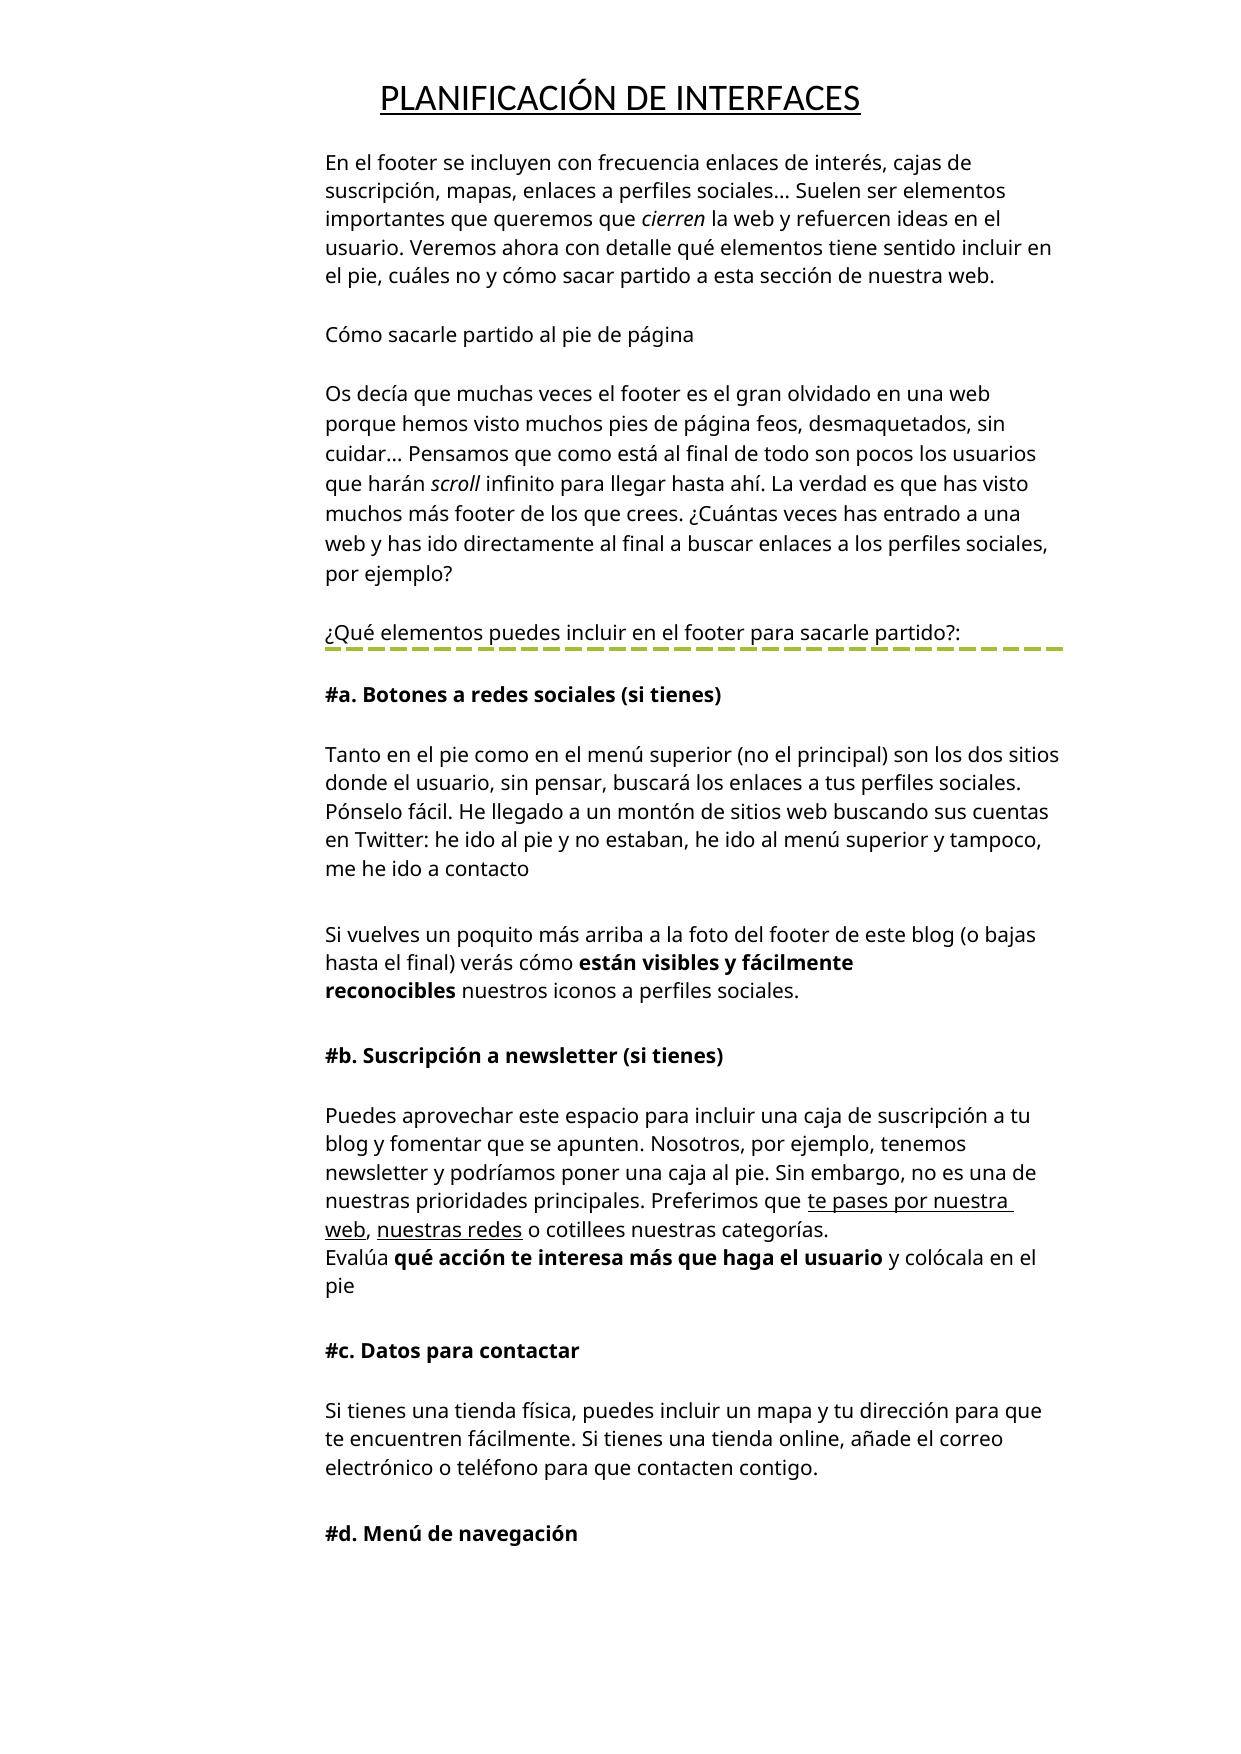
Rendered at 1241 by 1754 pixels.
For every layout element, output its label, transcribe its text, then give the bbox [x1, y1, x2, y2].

text Puedes aprovechar este espacio para incluir una caja de suscripción a tu blog y fomentar que se apunten. Nosotros, por ejemplo, tenemos newsletter y podríamos poner una caja al pie. Sin embargo, no es una de nuestras prioridades principales. Preferimos que te pases por nuestra web, nuestras redes o cotillees nuestras categorías. [325, 1101, 1063, 1243]
text Cómo sacarle partido al pie de página [325, 318, 1063, 348]
text ¿Qué elementos puedes incluir en el footer para sacarle partido?: [325, 617, 1063, 651]
text Si tienes una tienda física, puedes incluir un mapa y tu dirección para que te encuentren fácilmente. Si tienes una tienda online, añade el correo electrónico o teléfono para que contacten contigo. [325, 1396, 1063, 1481]
subtitle #d. Menú de navegación [325, 1519, 1063, 1547]
text Os decía que muchas veces el footer es el gran olvidado en una web porque hemos visto muchos pies de página feos, desmaquetados, sin cuidar… Pensamos que como está al final de todo son pocos los usuarios que harán scroll infinito para llegar hasta ahí. La verdad es que has visto muchos más footer de los que crees. ¿Cuántas veces has entrado a una web y has ido directamente al final a buscar enlaces a los perfiles sociales, por ejemplo? [325, 377, 1063, 587]
text #a. Botones a redes sociales (si tienes) [325, 680, 1063, 709]
subtitle #c. Datos para contactar [325, 1336, 1063, 1365]
text Evalúa qué acción te interesa más que haga el usuario y colócala en el pie [325, 1243, 1063, 1300]
text En el footer se incluyen con frecuencia enlaces de interés, cajas de suscripción, mapas, enlaces a perfiles sociales… Suelen ser elementos importantes que queremos que cierren la web y refuercen ideas en el usuario. Veremos ahora con detalle qué elementos tiene sentido incluir en el pie, cuáles no y cómo sacar partido a esta sección de nuestra web. [325, 148, 1063, 290]
text Tanto en el pie como en el menú superior (no el principal) son los dos sitios donde el usuario, sin pensar, buscará los enlaces a tus perfiles sociales. Pónselo fácil. He llegado a un montón de sitios web buscando sus cuentas en Twitter: he ido al pie y no estaban, he ido al menú superior y tampoco, me he ido a contacto [325, 740, 1063, 882]
subtitle #b. Suscripción a newsletter (si tienes) [325, 1041, 1063, 1070]
text Si vuelves un poquito más arriba a la foto del footer de este blog (o bajas hasta el final) verás cómo están visibles y fácilmente reconocibles nuestros iconos a perfiles sociales. [325, 920, 1063, 1005]
